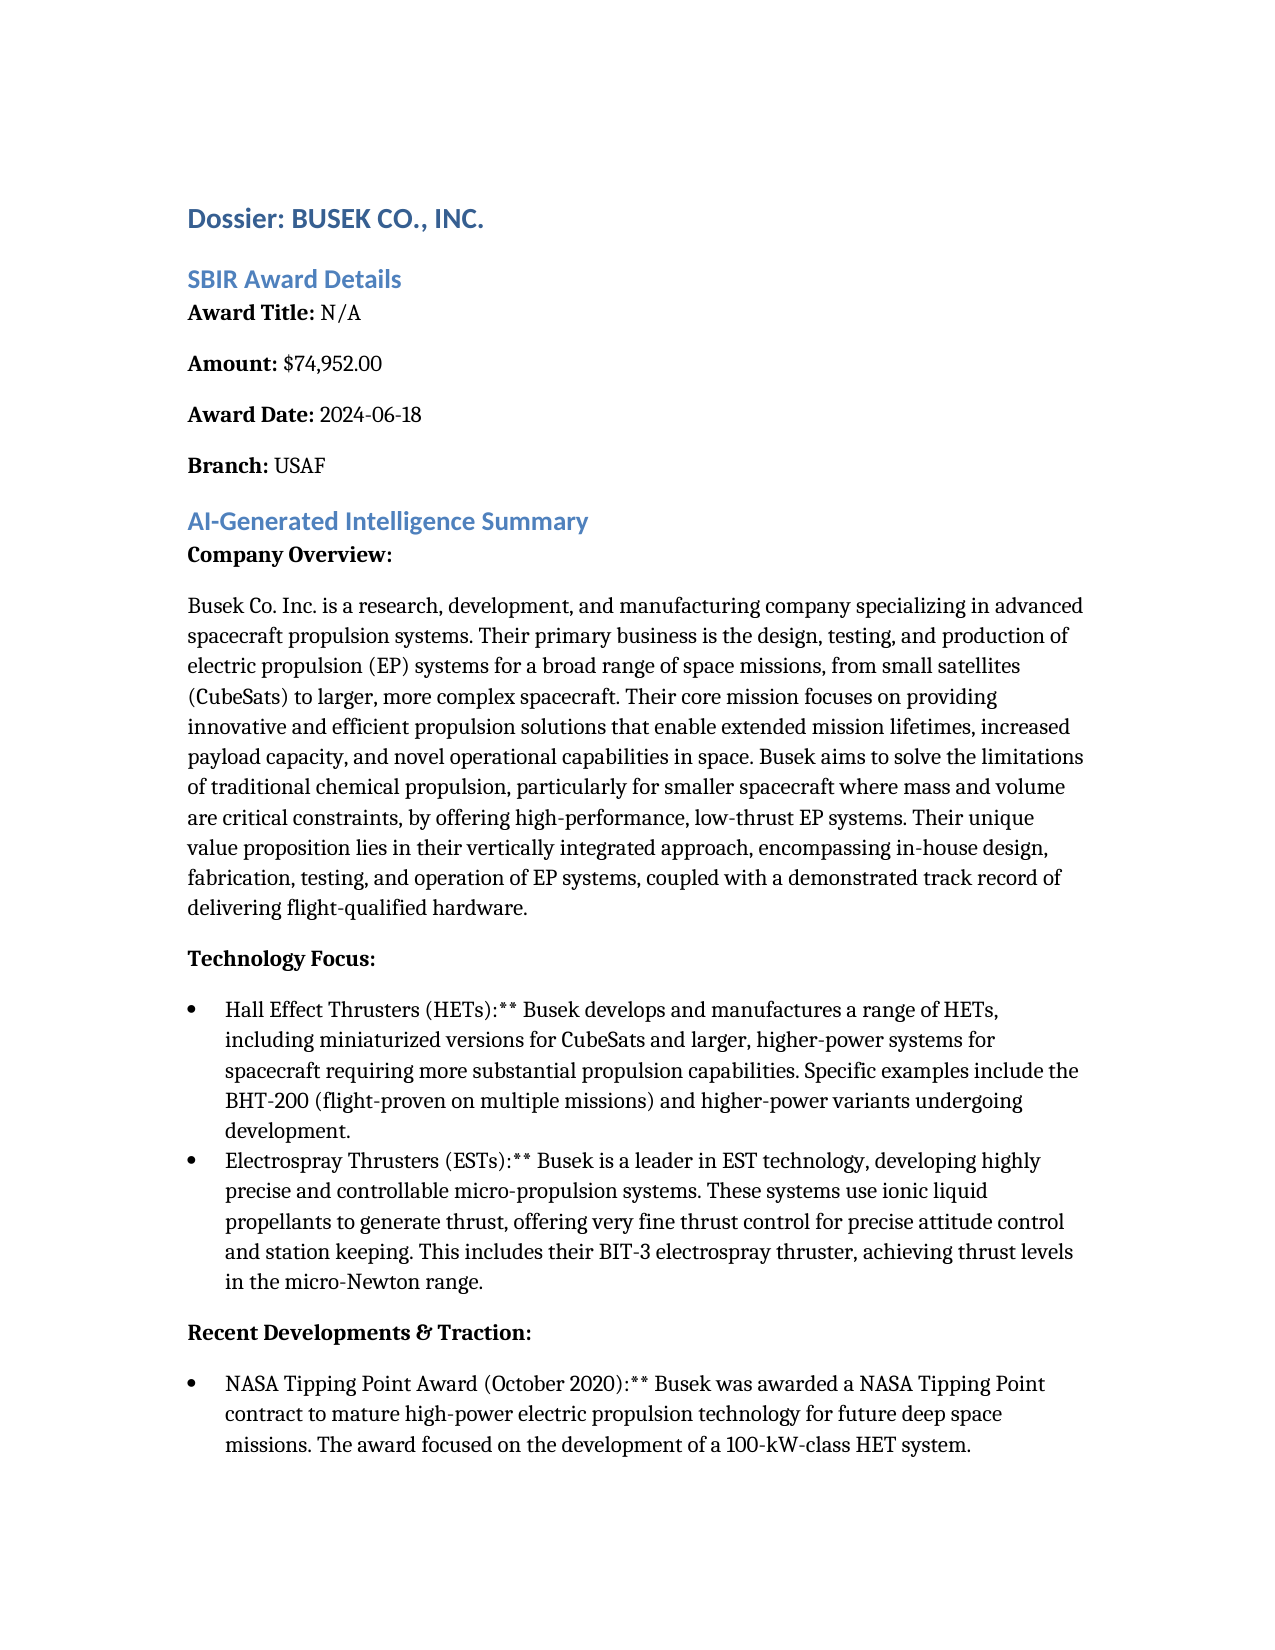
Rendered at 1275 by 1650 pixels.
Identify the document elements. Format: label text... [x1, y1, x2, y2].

list Electrospray Thrusters (ESTs):** Busek is a leader in EST technology, developing highly precise and controllable micro-propulsion systems. These systems use ionic liquid propellants to generate thrust, offering very fine thrust control for precise attitude control and station keeping. This includes their BIT-3 electrospray thruster, achieving thrust levels in the micro-Newton range. [187, 1148, 1087, 1295]
list Hall Effect Thrusters (HETs):** Busek develops and manufactures a range of HETs, including miniaturized versions for CubeSats and larger, higher-power systems for spacecraft requiring more substantial propulsion capabilities. Specific examples include the BHT-200 (flight-proven on multiple missions) and higher-power variants undergoing development. [187, 997, 1087, 1144]
subtitle AI-Generated Intelligence Summary [187, 504, 1087, 537]
text Technology Focus: [187, 946, 1087, 972]
text Company Overview: [187, 542, 1087, 568]
text Recent Developments & Traction: [187, 1320, 1087, 1346]
text Award Date: 2024-06-18 [187, 402, 1087, 428]
text Award Title: N/A [187, 300, 1087, 326]
subtitle Dossier: BUSEK CO., INC. [187, 200, 1087, 236]
text Busek Co. Inc. is a research, development, and manufacturing company specializing in advanced spacecraft propulsion systems. Their primary business is the design, testing, and production of electric propulsion (EP) systems for a broad range of space missions, from small satellites (CubeSats) to larger, more complex spacecraft. Their core mission focuses on providing innovative and efficient propulsion solutions that enable extended mission lifetimes, increased payload capacity, and novel operational capabilities in space. Busek aims to solve the limitations of traditional chemical propulsion, particularly for smaller spacecraft where mass and volume are critical constraints, by offering high-performance, low-thrust EP systems. Their unique value proposition lies in their vertically integrated approach, encompassing in-house design, fabrication, testing, and operation of EP systems, coupled with a demonstrated track record of delivering flight-qualified hardware. [187, 593, 1087, 921]
text Branch: USAF [187, 453, 1087, 479]
list NASA Tipping Point Award (October 2020):** Busek was awarded a NASA Tipping Point contract to mature high-power electric propulsion technology for future deep space missions. The award focused on the development of a 100-kW-class HET system. [187, 1371, 1087, 1458]
text Amount: $74,952.00 [187, 351, 1087, 377]
subtitle SBIR Award Details [187, 262, 1087, 295]
